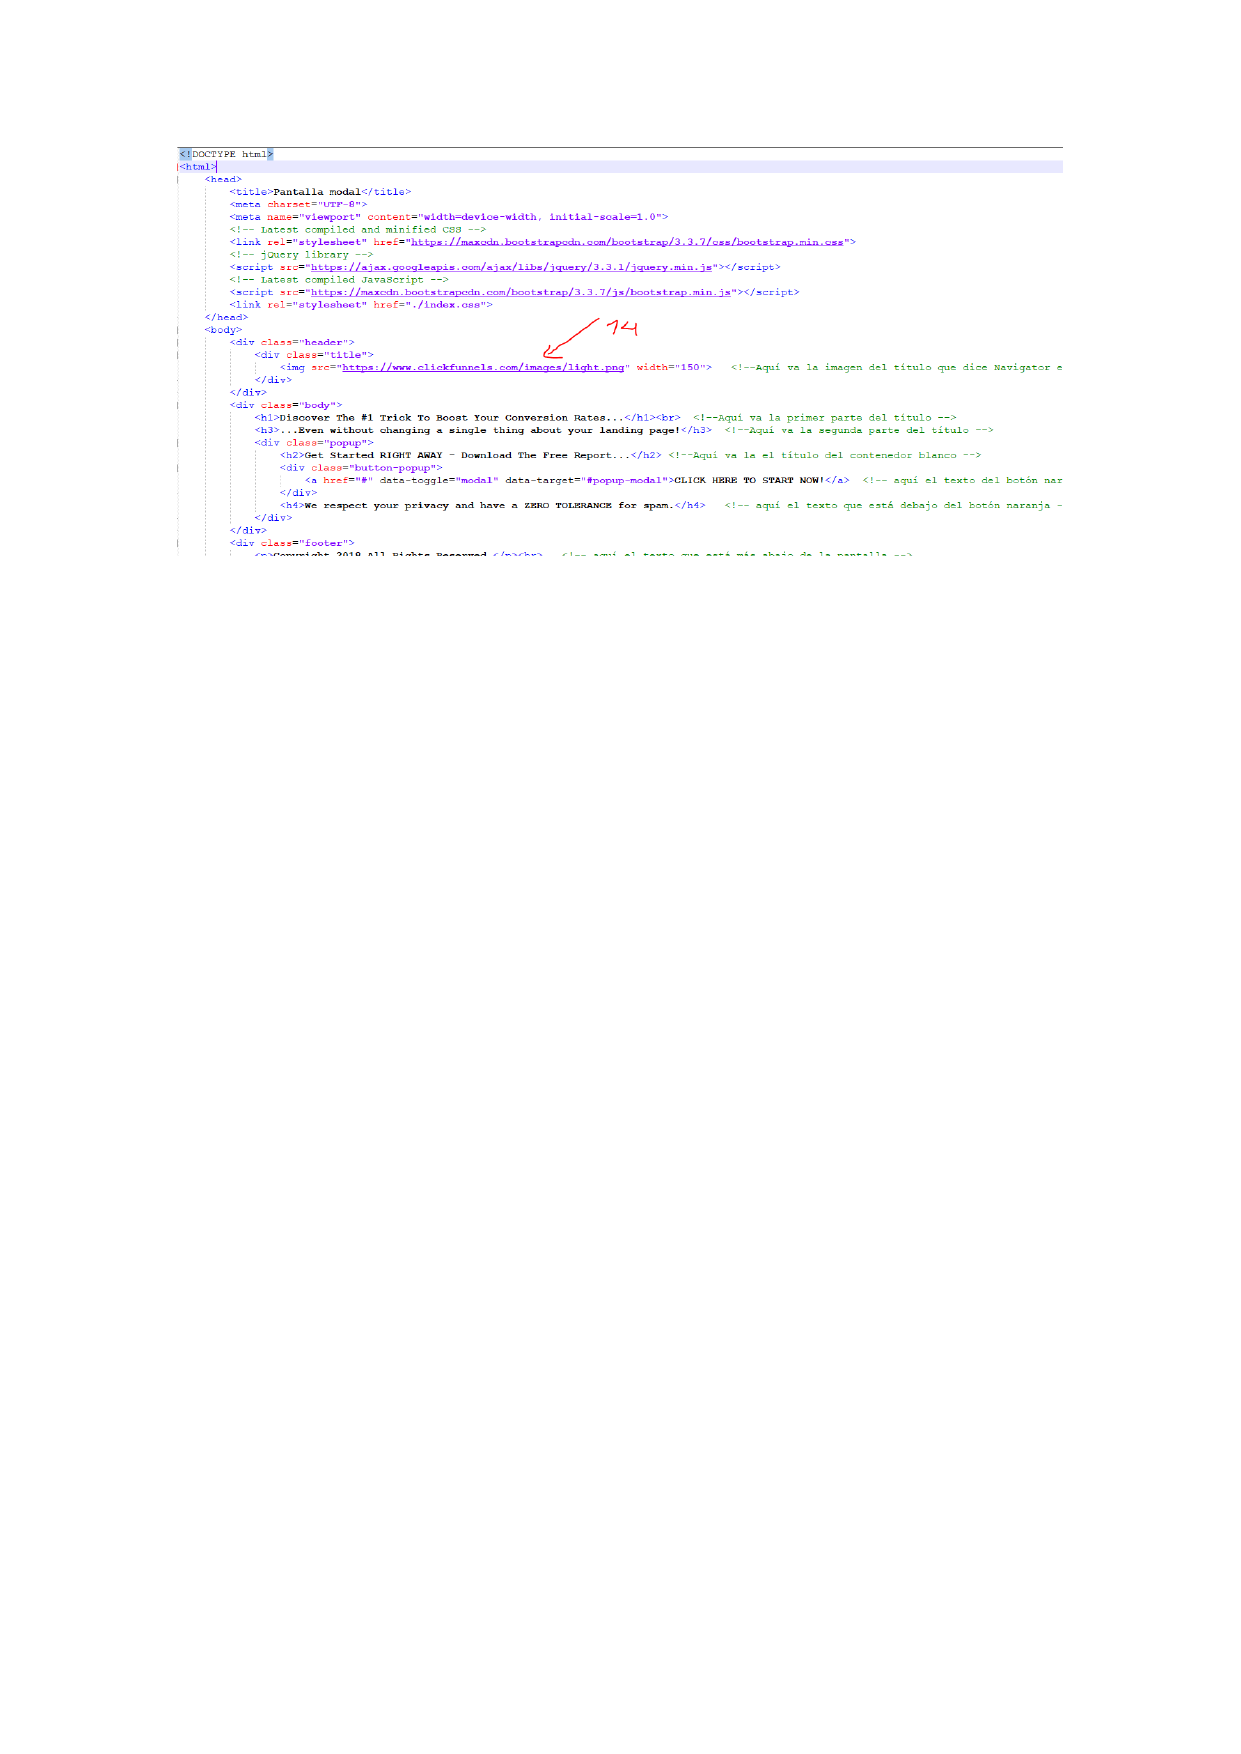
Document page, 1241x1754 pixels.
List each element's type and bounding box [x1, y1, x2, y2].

picture [177, 147, 1063, 556]
